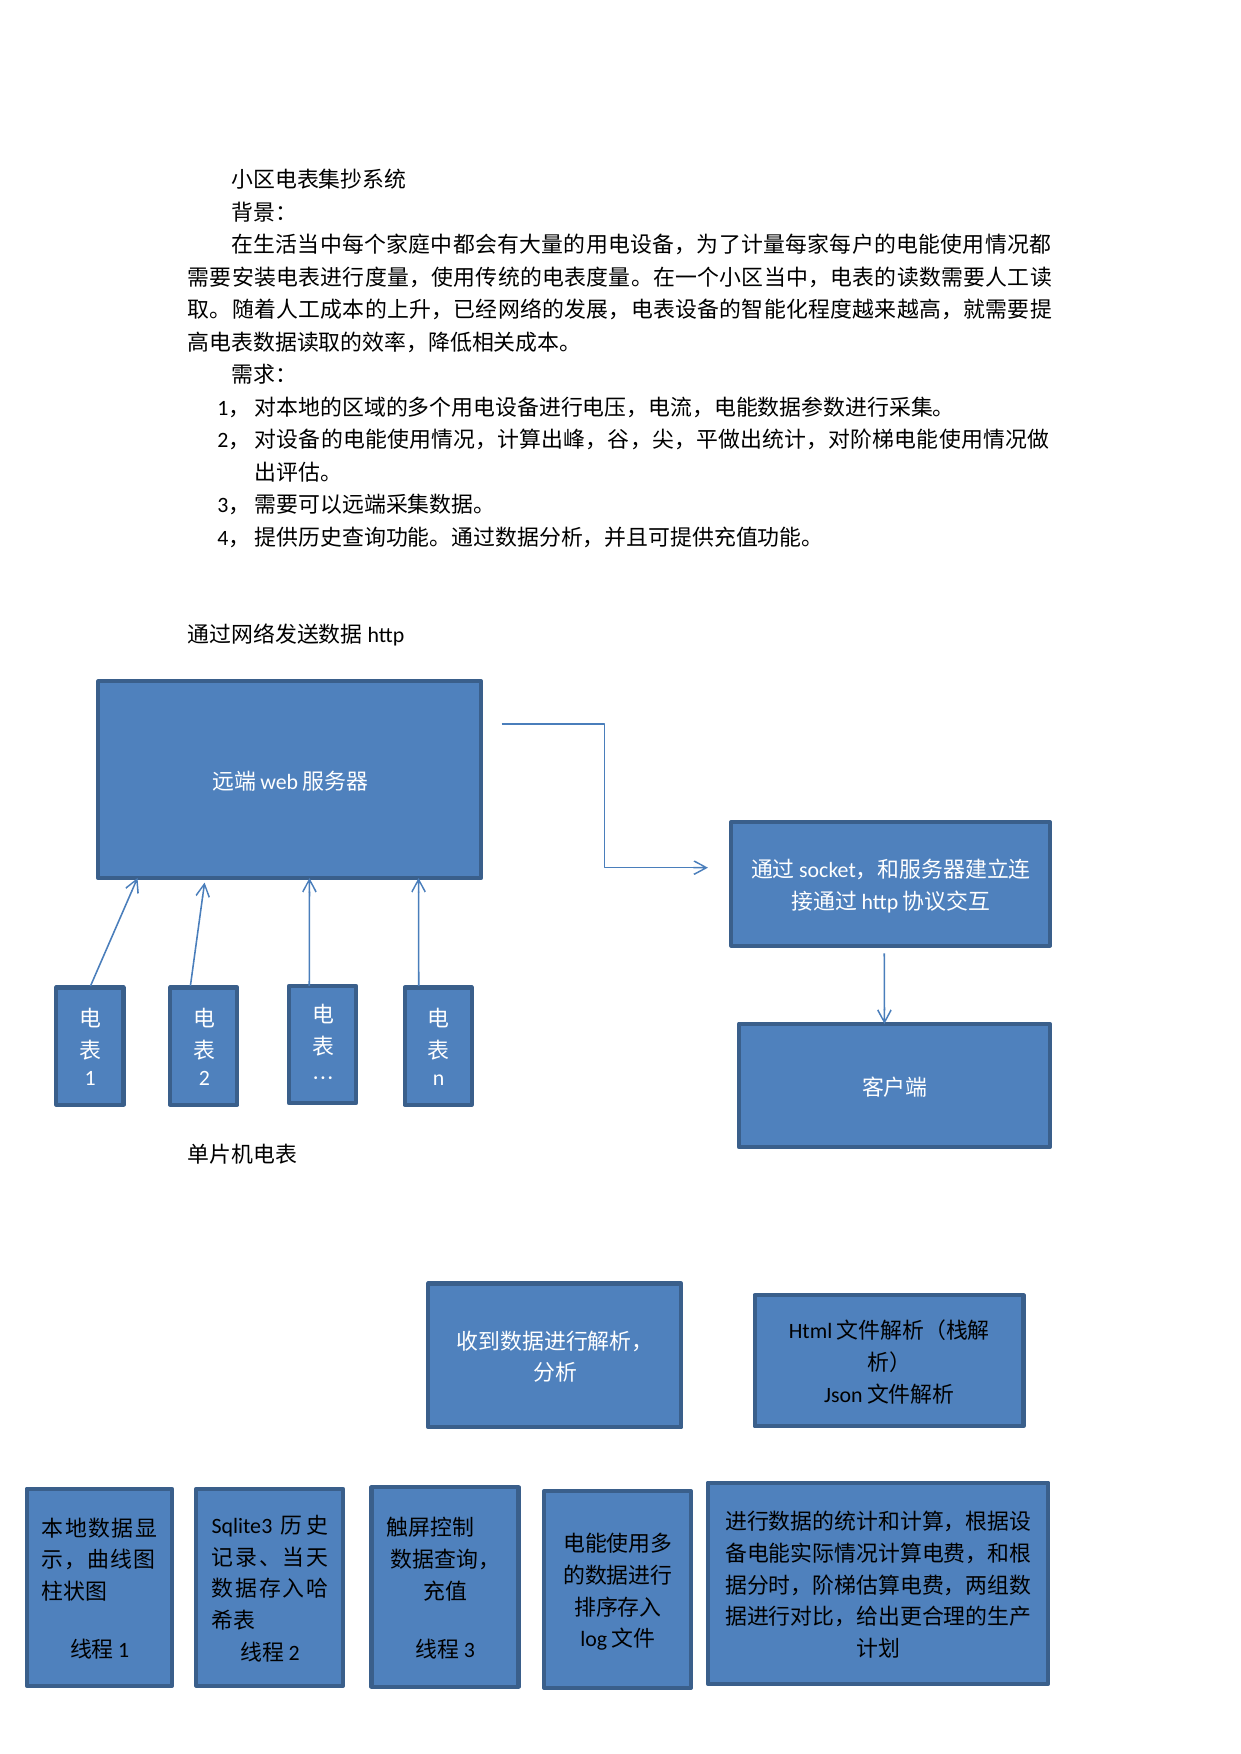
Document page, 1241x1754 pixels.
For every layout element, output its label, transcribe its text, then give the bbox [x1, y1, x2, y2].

text 通过网络发送数据 http [187, 617, 1053, 649]
text 在生活当中每个家庭中都会有大量的用电设备，为了计量每家每户的电能使用情况都需要安装电表进行度量，使用传统的电表度量。在一个小区当中，电表的读数需要人工读取。随着人工成本的上升，已经网络的发展，电表设备的智能化程度越来越高，就需要提高电表数据读取的效率，降低相关成本。 [187, 227, 1053, 357]
text 小区电表集抄系统 [187, 162, 1053, 194]
list 提供历史查询功能。通过数据分析，并且可提供充值功能。 [217, 519, 1053, 552]
text 单片机电表 [187, 1137, 1053, 1169]
text 需求： [187, 357, 1053, 389]
list 对设备的电能使用情况，计算出峰，谷，尖，平做出统计，对阶梯电能使用情况做出评估。 [217, 422, 1053, 487]
list 对本地的区域的多个用电设备进行电压，电流，电能数据参数进行采集。 [217, 389, 1053, 422]
list 需要可以远端采集数据。 [217, 487, 1053, 519]
text 背景： [187, 194, 1053, 227]
